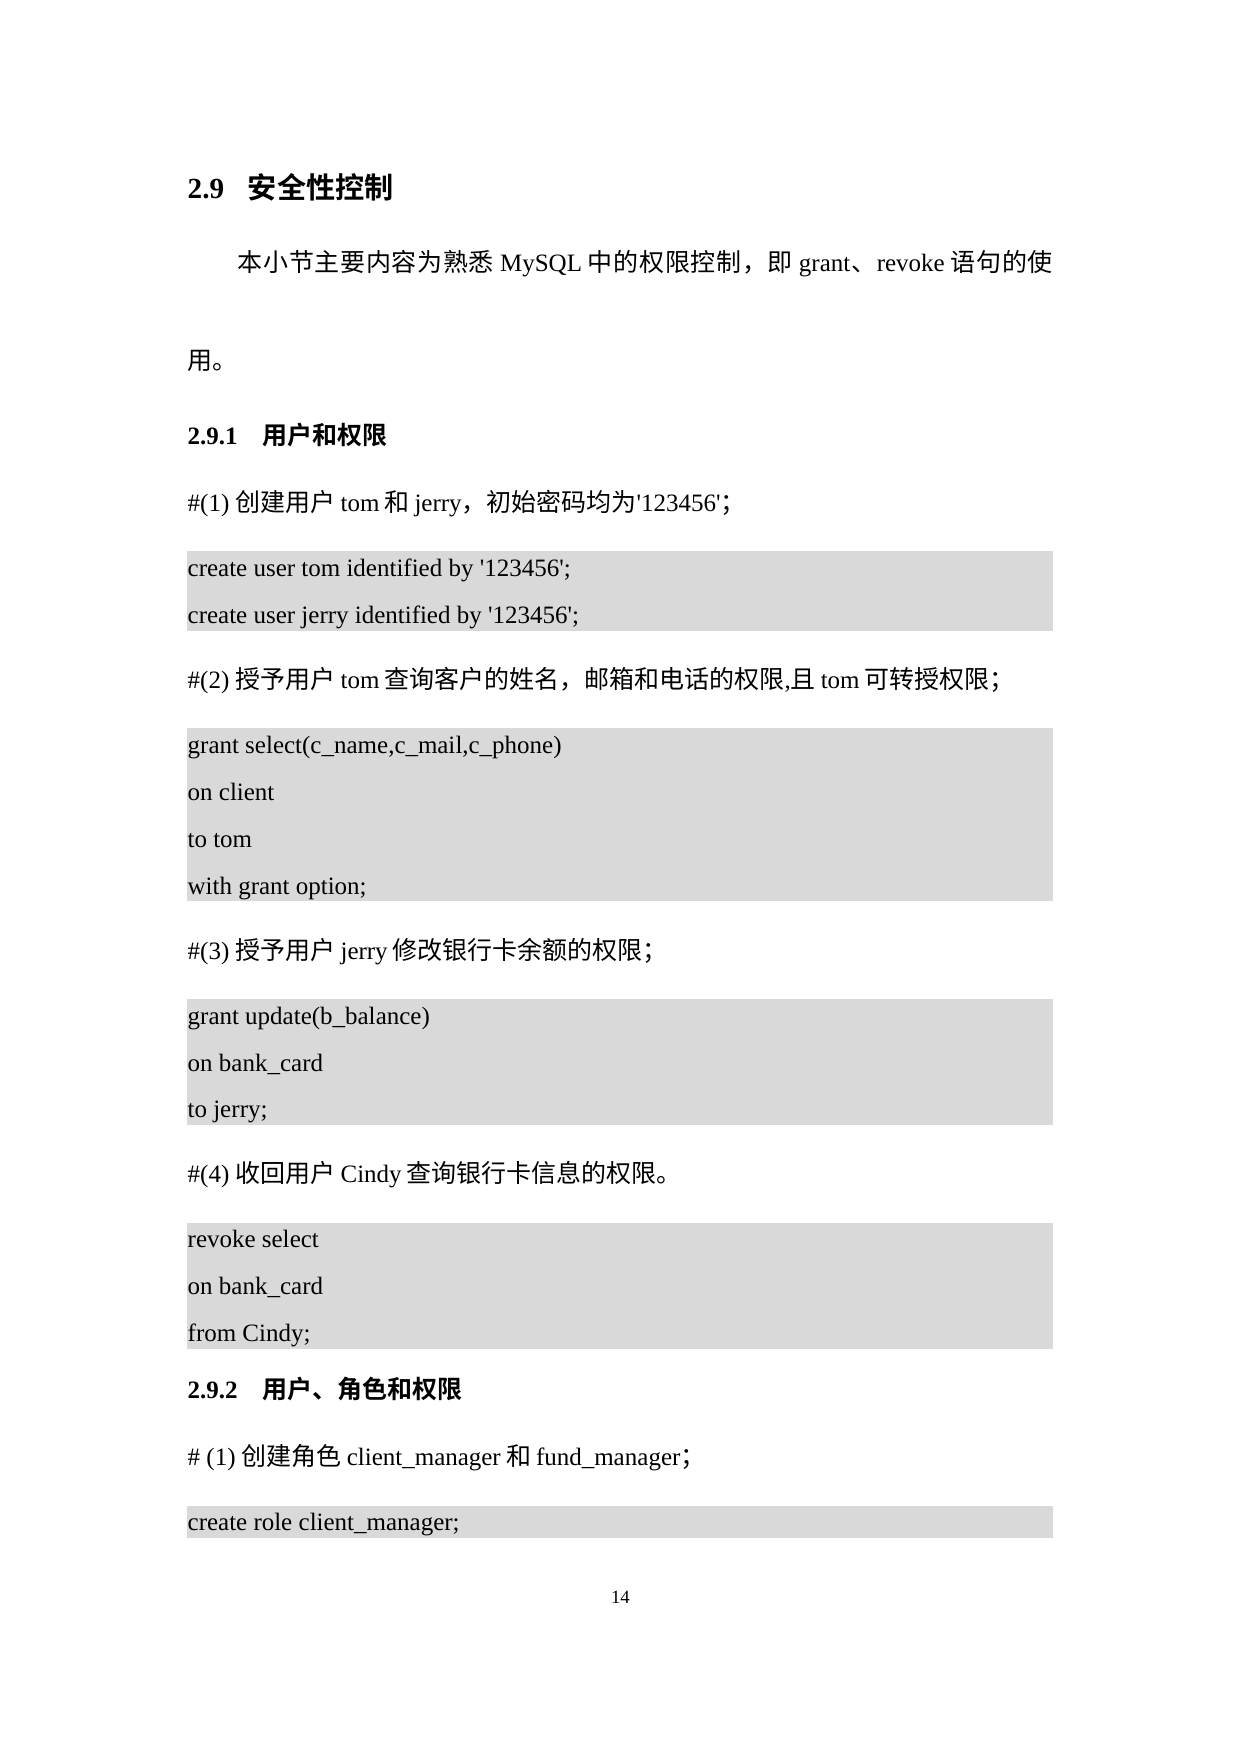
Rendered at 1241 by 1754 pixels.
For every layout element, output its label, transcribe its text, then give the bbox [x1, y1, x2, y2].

text on bank_card [187, 1269, 1053, 1302]
text to jerry; [187, 1093, 1053, 1125]
text revoke select [187, 1223, 1053, 1255]
text #(2) 授予用户tom查询客户的姓名，邮箱和电话的权限,且tom可转授权限； [187, 645, 1053, 710]
text on client [187, 775, 1053, 808]
text 本小节主要内容为熟悉MySQL中的权限控制，即grant、revoke语句的使用。 [187, 228, 1053, 391]
text from Cindy; [187, 1316, 1053, 1349]
text # (1) 创建角色client_manager和fund_manager； [187, 1422, 1053, 1487]
text #(3) 授予用户jerry修改银行卡余额的权限； [187, 916, 1053, 981]
text #(4) 收回用户Cindy查询银行卡信息的权限。 [187, 1139, 1053, 1204]
text create user jerry identified by '123456'; [187, 598, 1053, 631]
text to tom [187, 822, 1053, 854]
subtitle 安全性控制 [187, 153, 1053, 218]
text grant update(b_balance) [187, 999, 1053, 1031]
text grant select(c_name,c_mail,c_phone) [187, 728, 1053, 761]
subtitle 用户和权限 [187, 415, 1053, 452]
text on bank_card [187, 1046, 1053, 1078]
text create user tom identified by '123456'; [187, 551, 1053, 584]
text create role client_manager; [187, 1506, 1053, 1538]
text #(1) 创建用户tom和jerry，初始密码均为'123456'； [187, 468, 1053, 533]
text with grant option; [187, 869, 1053, 901]
subtitle 用户、角色和权限 [187, 1369, 1053, 1406]
